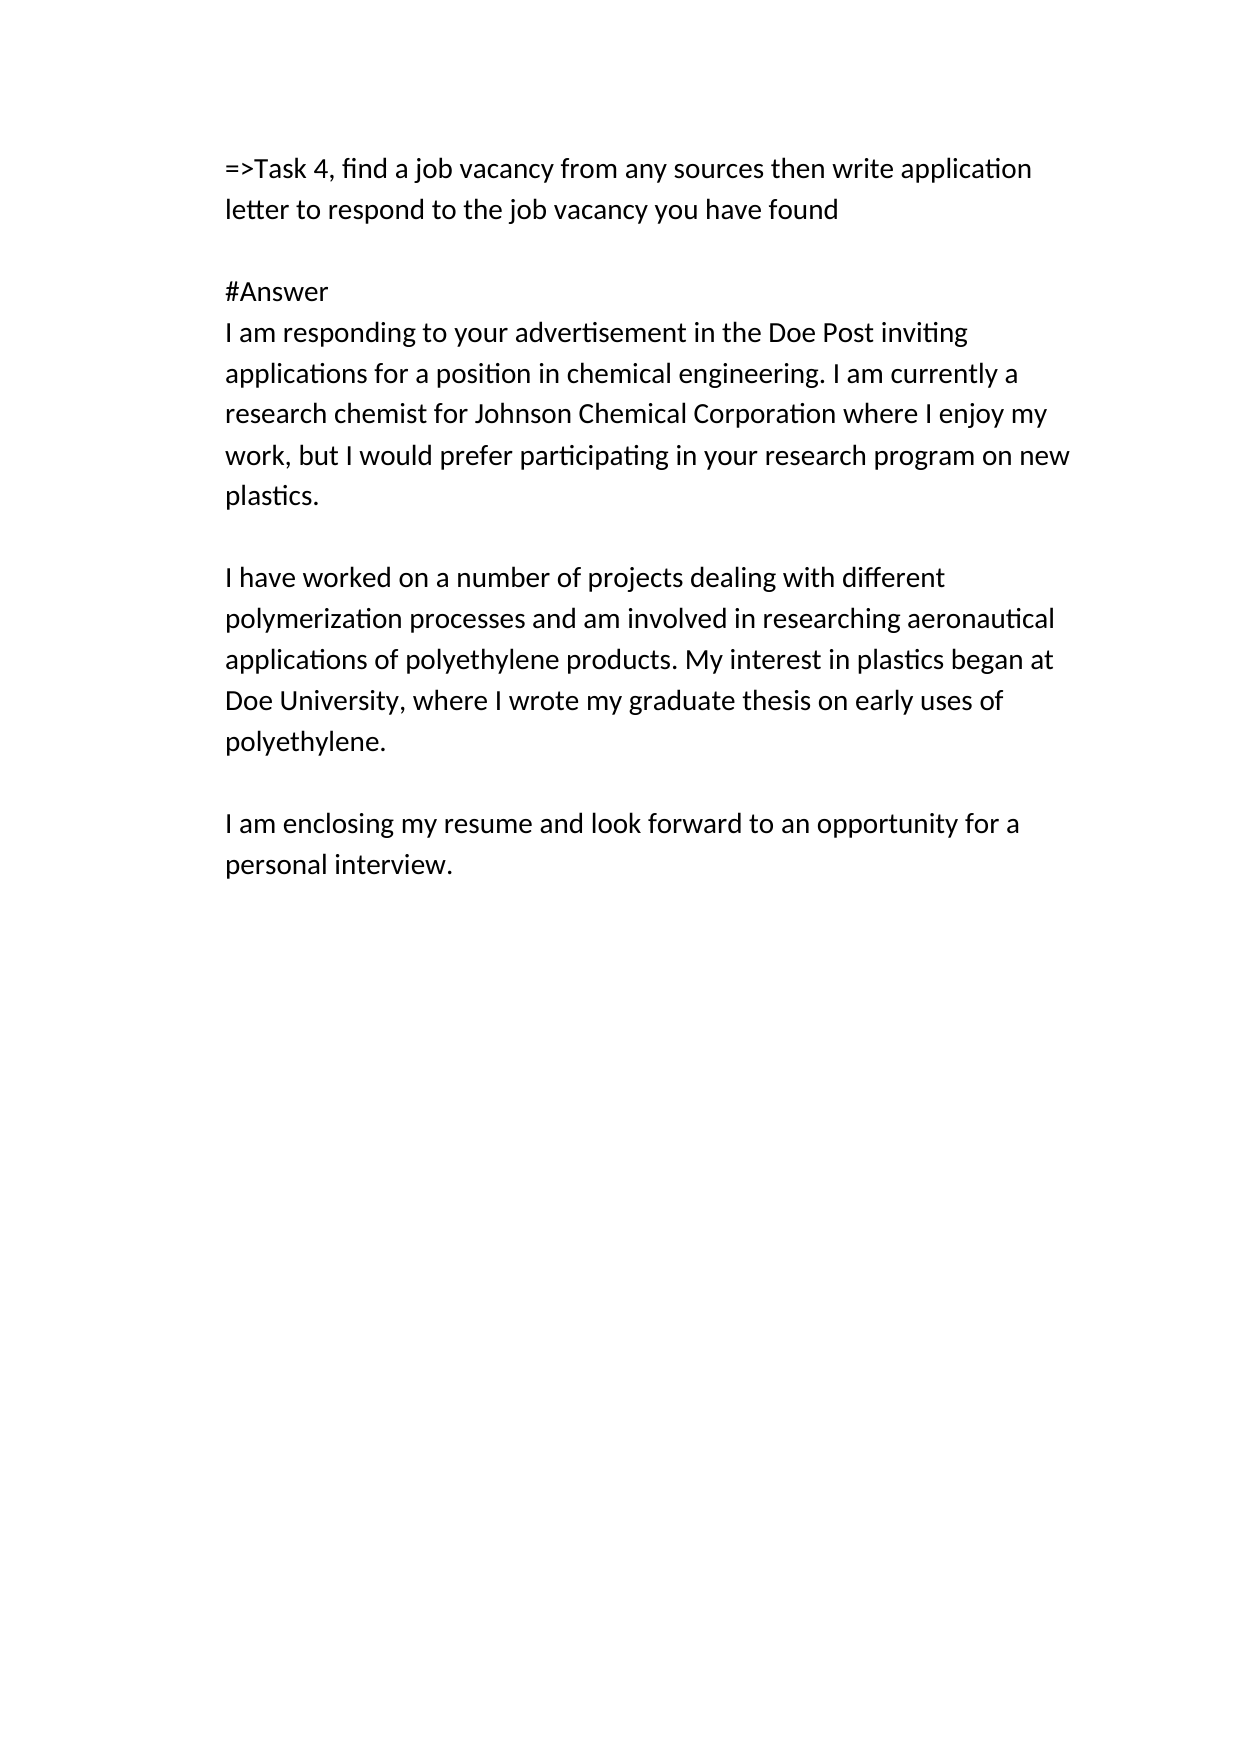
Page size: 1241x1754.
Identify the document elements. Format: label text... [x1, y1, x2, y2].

list #Answer [225, 273, 1090, 308]
list I am enclosing my resume and look forward to an opportunity for a personal interview. [225, 805, 1090, 882]
list I have worked on a number of projects dealing with different polymerization processes and am involved in researching aeronautical applications of polyethylene products. My interest in plastics began at Doe University, where I wrote my graduate thesis on early uses of polyethylene. [225, 559, 1090, 759]
list I am responding to your advertisement in the Doe Post inviting applications for a position in chemical engineering. I am currently a research chemist for Johnson Chemical Corporation where I enjoy my work, but I would prefer participating in your research program on new plastics. [225, 314, 1090, 513]
list =>Task 4, find a job vacancy from any sources then write application letter to respond to the job vacancy you have found [225, 150, 1090, 227]
